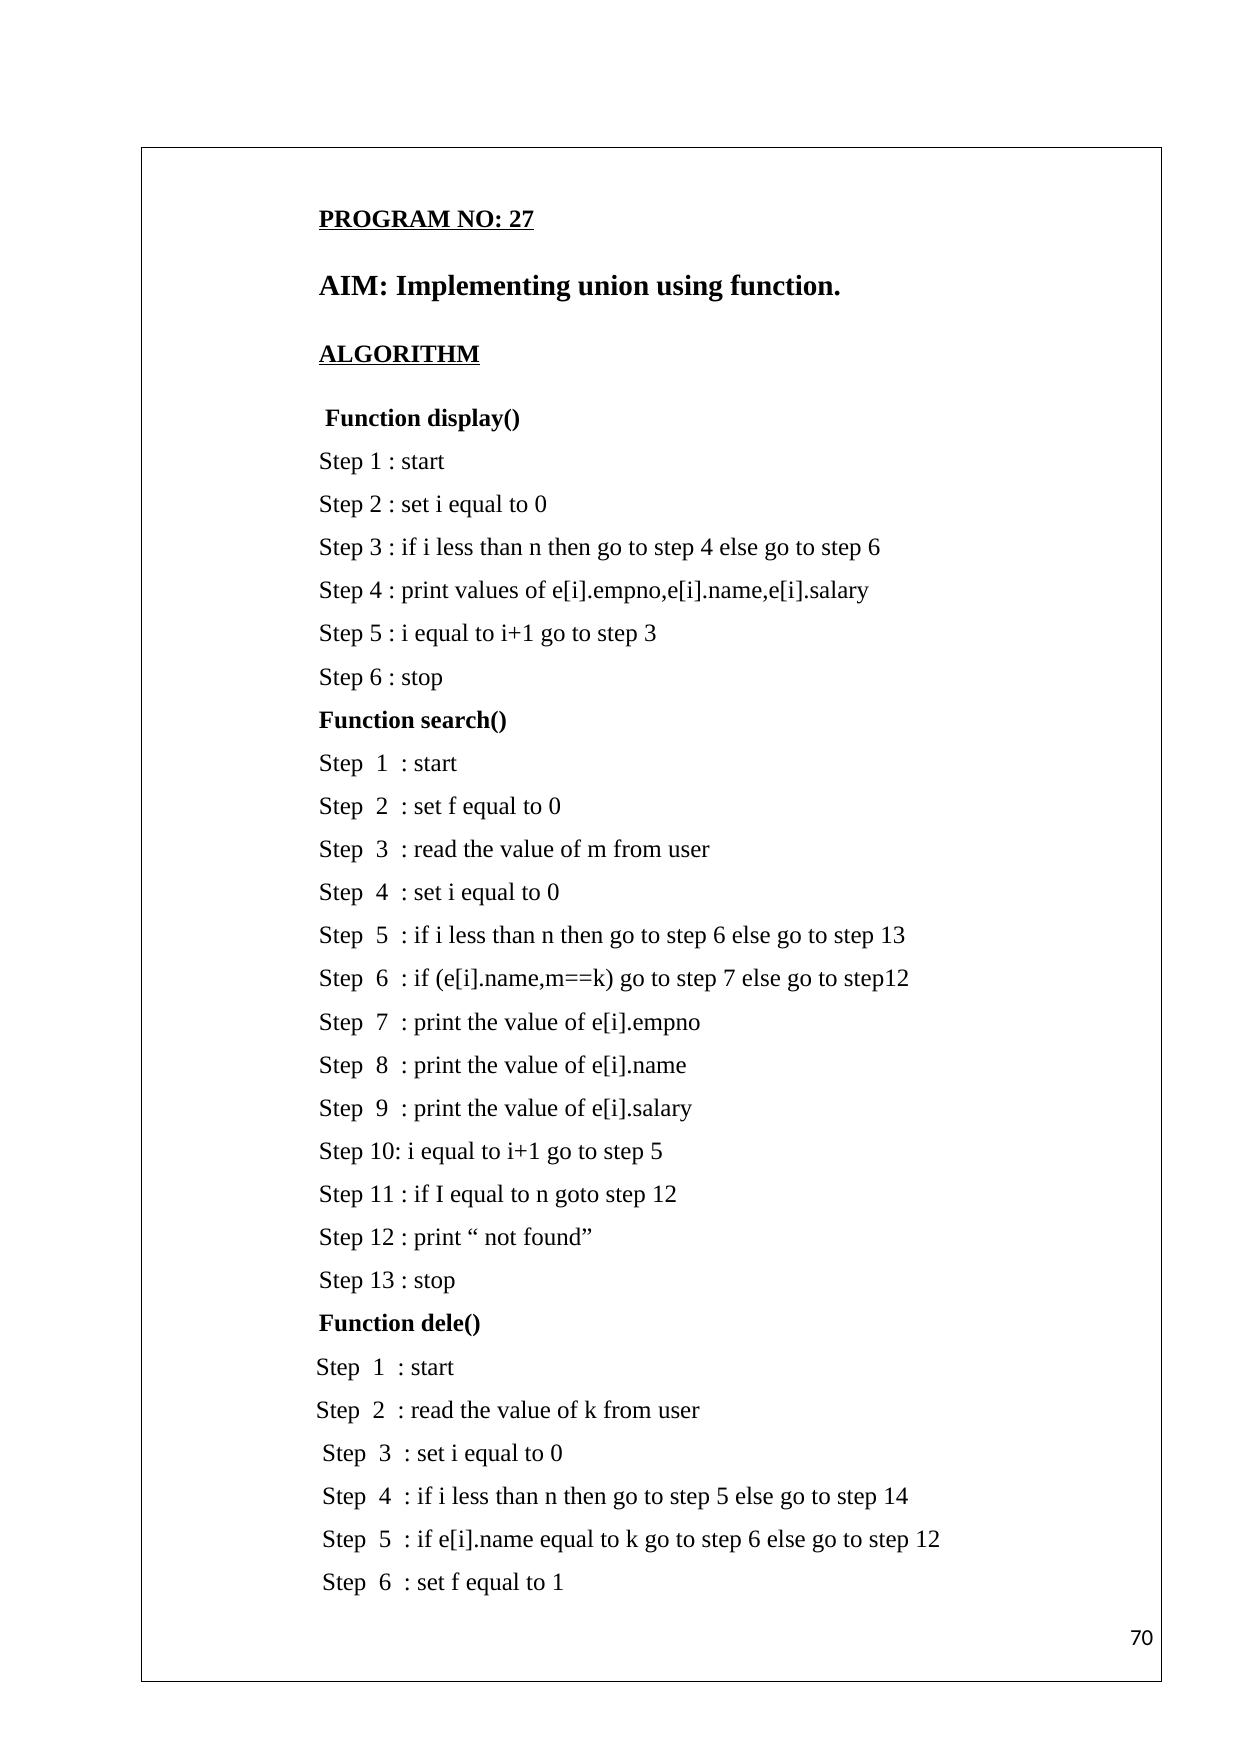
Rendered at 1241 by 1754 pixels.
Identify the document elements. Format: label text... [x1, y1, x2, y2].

text Step 11 : if I equal to n goto step 12 [319, 1179, 1153, 1208]
text Step 13 : stop [319, 1265, 1153, 1294]
text Function display() [244, 403, 1153, 432]
text AIM: Implementing union using function. [319, 268, 1153, 301]
text Step 8 : print the value of e[i].name [319, 1050, 1153, 1078]
text Step 3 : read the value of m from user [319, 834, 1153, 863]
text Step 3 : if i less than n then go to step 4 else go to step 6 [319, 532, 1153, 561]
text Step 5 : if i less than n then go to step 6 else go to step 13 [319, 920, 1153, 949]
text Step 4 : if i less than n then go to step 5 else go to step 14 [272, 1481, 1153, 1510]
text Step 2 : set i equal to 0 [319, 489, 1153, 518]
text Step 5 : i equal to i+1 go to step 3 [319, 618, 1153, 647]
text Function dele() [150, 1308, 1153, 1337]
text Step 12 : print “ not found” [319, 1222, 1153, 1251]
text Step 1 : start [319, 446, 1153, 475]
text Function search() [319, 705, 1153, 733]
text PROGRAM NO: 27 [319, 204, 1153, 233]
text Step 4 : print values of e[i].empno,e[i].name,e[i].salary [319, 575, 1153, 604]
text Step 7 : print the value of e[i].empno [319, 1007, 1153, 1035]
text ALGORITHM [319, 339, 1153, 368]
text Step 10: i equal to i+1 go to step 5 [319, 1136, 1153, 1165]
text Step 3 : set i equal to 0 [272, 1438, 1153, 1467]
text Step 9 : print the value of e[i].salary [319, 1093, 1153, 1122]
text Step 2 : read the value of k from user [272, 1395, 1153, 1423]
text Step 2 : set f equal to 0 [319, 791, 1153, 820]
text Step 6 : if (e[i].name,m==k) go to step 7 else go to step12 [319, 963, 1153, 992]
text Step 5 : if e[i].name equal to k go to step 6 else go to step 12 [272, 1524, 1153, 1553]
text Step 4 : set i equal to 0 [319, 877, 1153, 906]
text Step 6 : stop [319, 662, 1153, 690]
text Step 6 : set f equal to 1 [272, 1567, 1153, 1596]
text Step 1 : start [319, 748, 1153, 777]
text Step 1 : start [272, 1352, 1153, 1380]
